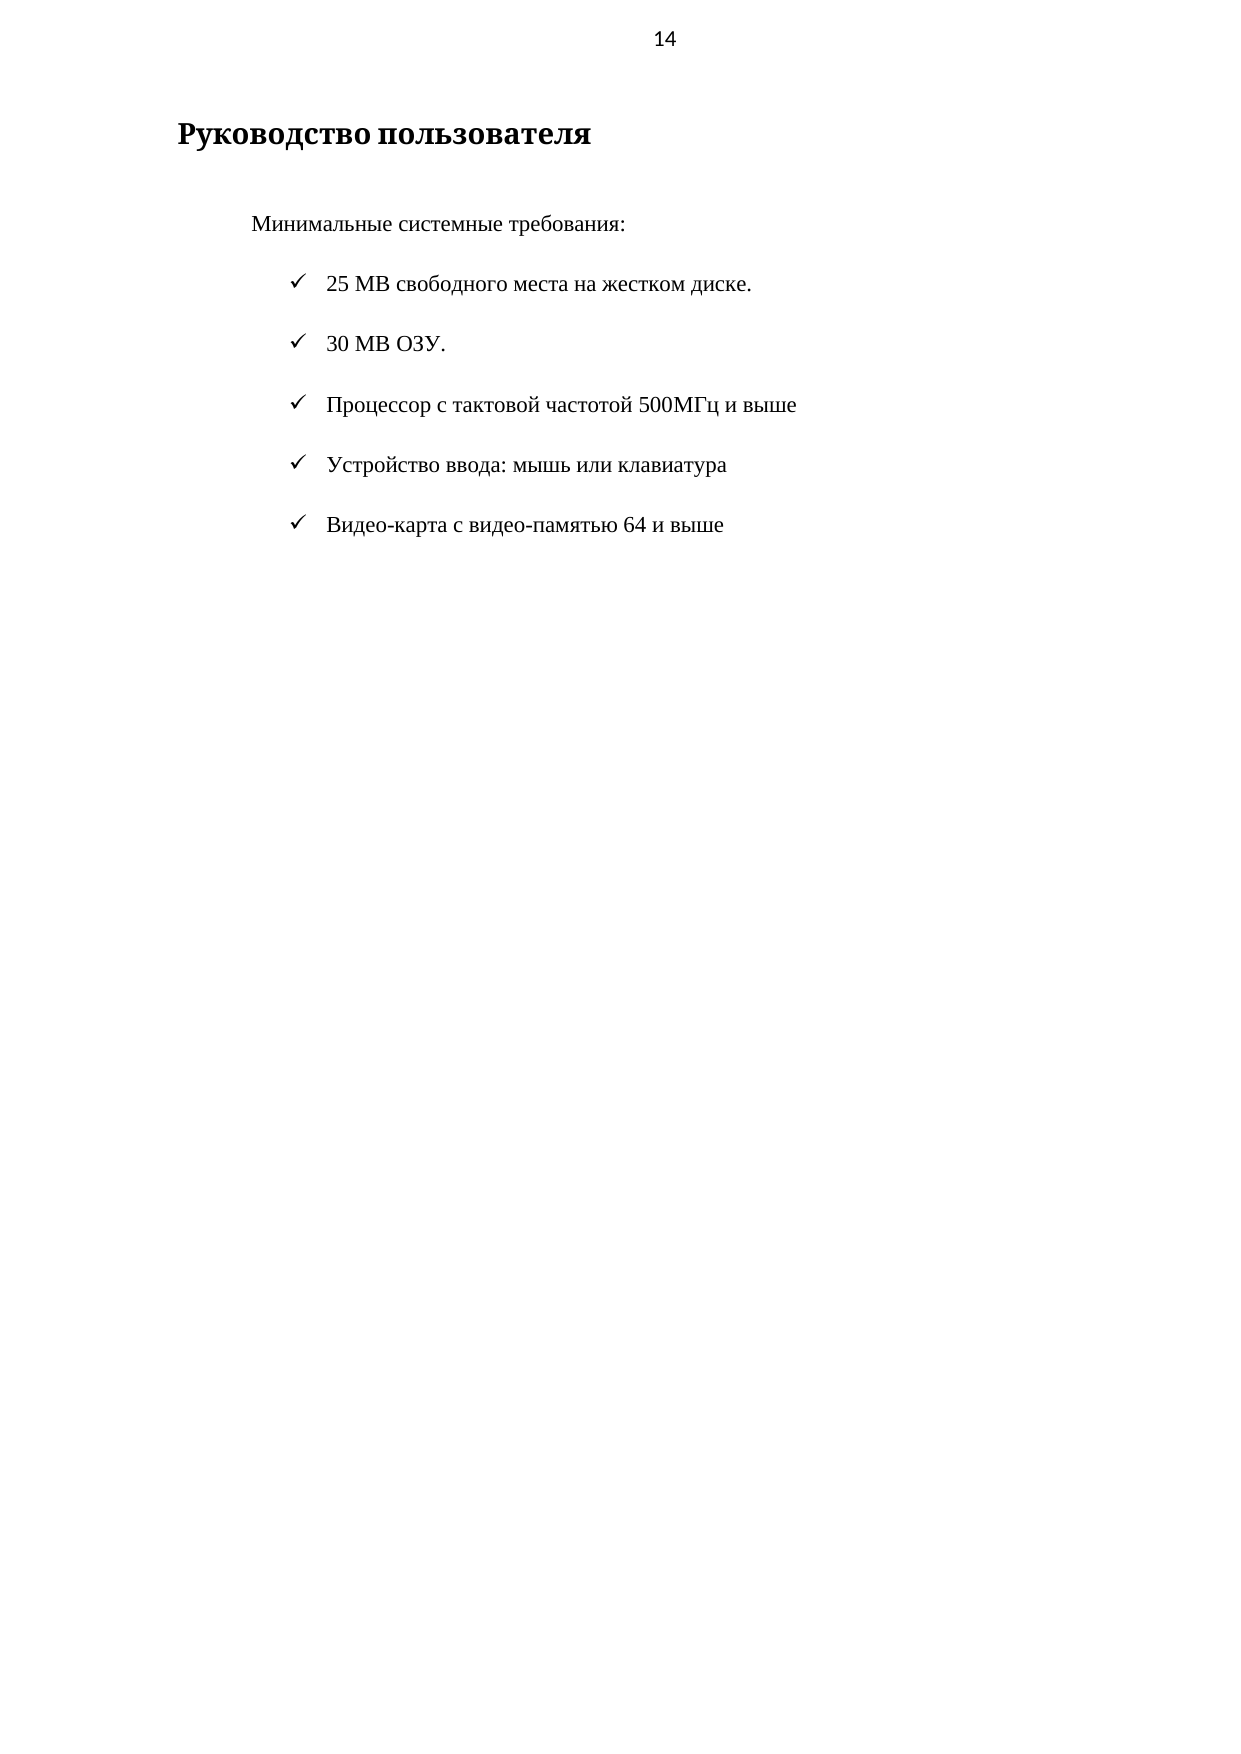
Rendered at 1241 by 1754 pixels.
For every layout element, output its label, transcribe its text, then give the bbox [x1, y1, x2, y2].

text Минимальные системные требования: [251, 210, 1152, 236]
subtitle Руководство пользователя [177, 118, 1152, 152]
list 25 MB свободного места на жестком диске. [288, 270, 1152, 296]
list 30 MB ОЗУ. [288, 330, 1152, 357]
list Процессор с тактовой частотой 500MГц и выше [288, 391, 1152, 417]
list Видео-карта с видео-памятью 64 и выше [288, 511, 1152, 538]
list Устройство ввода: мышь или клавиатура [288, 451, 1152, 477]
